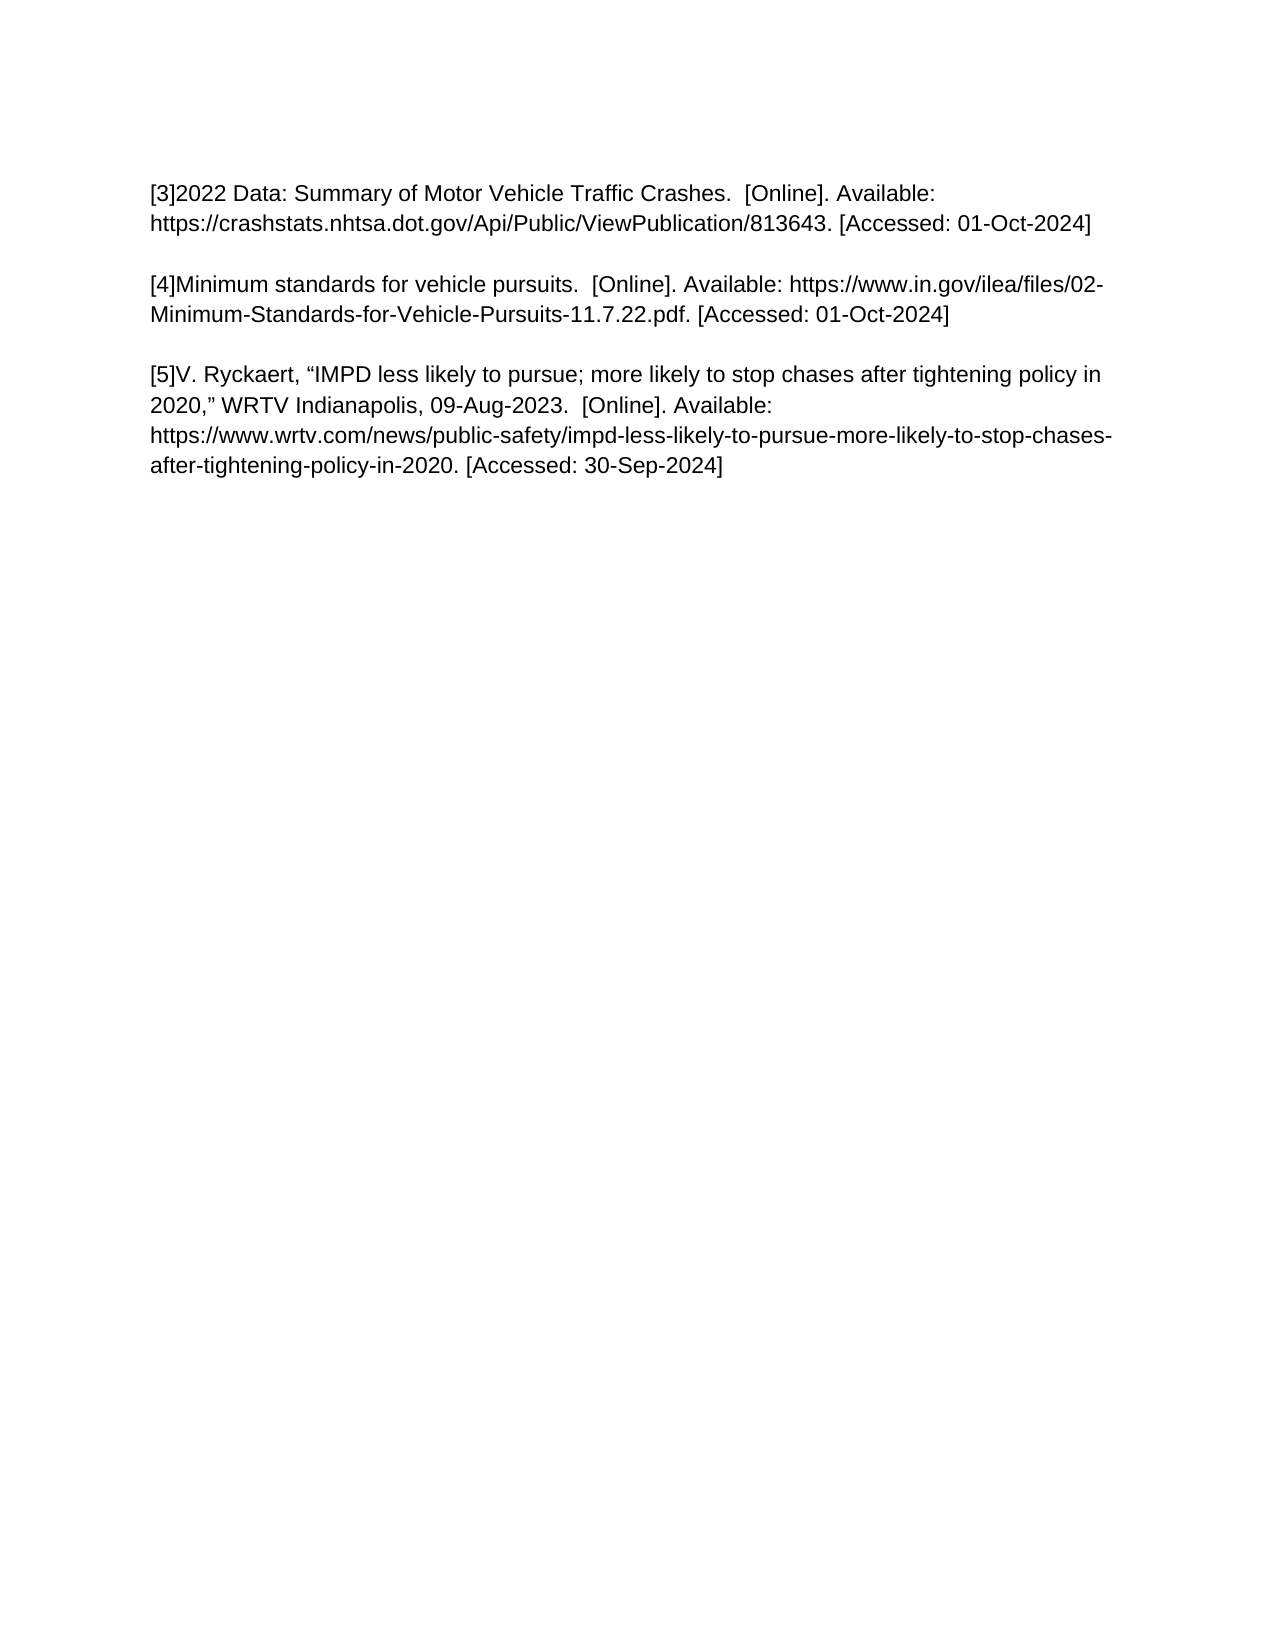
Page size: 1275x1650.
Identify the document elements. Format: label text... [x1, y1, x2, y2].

text [4]Minimum standards for vehicle pursuits. [Online]. Available: https://www.in.gov/ilea/files/02-Minimum-Standards-for-Vehicle-Pursuits-11.7.22.pdf. [Accessed: 01-Oct-2024] [150, 271, 1125, 327]
text [5]V. Ryckaert, “IMPD less likely to pursue; more likely to stop chases after tightening policy in 2020,” WRTV Indianapolis, 09-Aug-2023. [Online]. Available: https://www.wrtv.com/news/public-safety/impd-less-likely-to-pursue-more-likely-to-stop-chases-after-tightening-policy-in-2020. [Accessed: 30-Sep-2024] [150, 361, 1125, 478]
text [3]2022 Data: Summary of Motor Vehicle Traffic Crashes. [Online]. Available: https://crashstats.nhtsa.dot.gov/Api/Public/ViewPublication/813643. [Accessed: 01-Oct-2024] [150, 180, 1125, 237]
